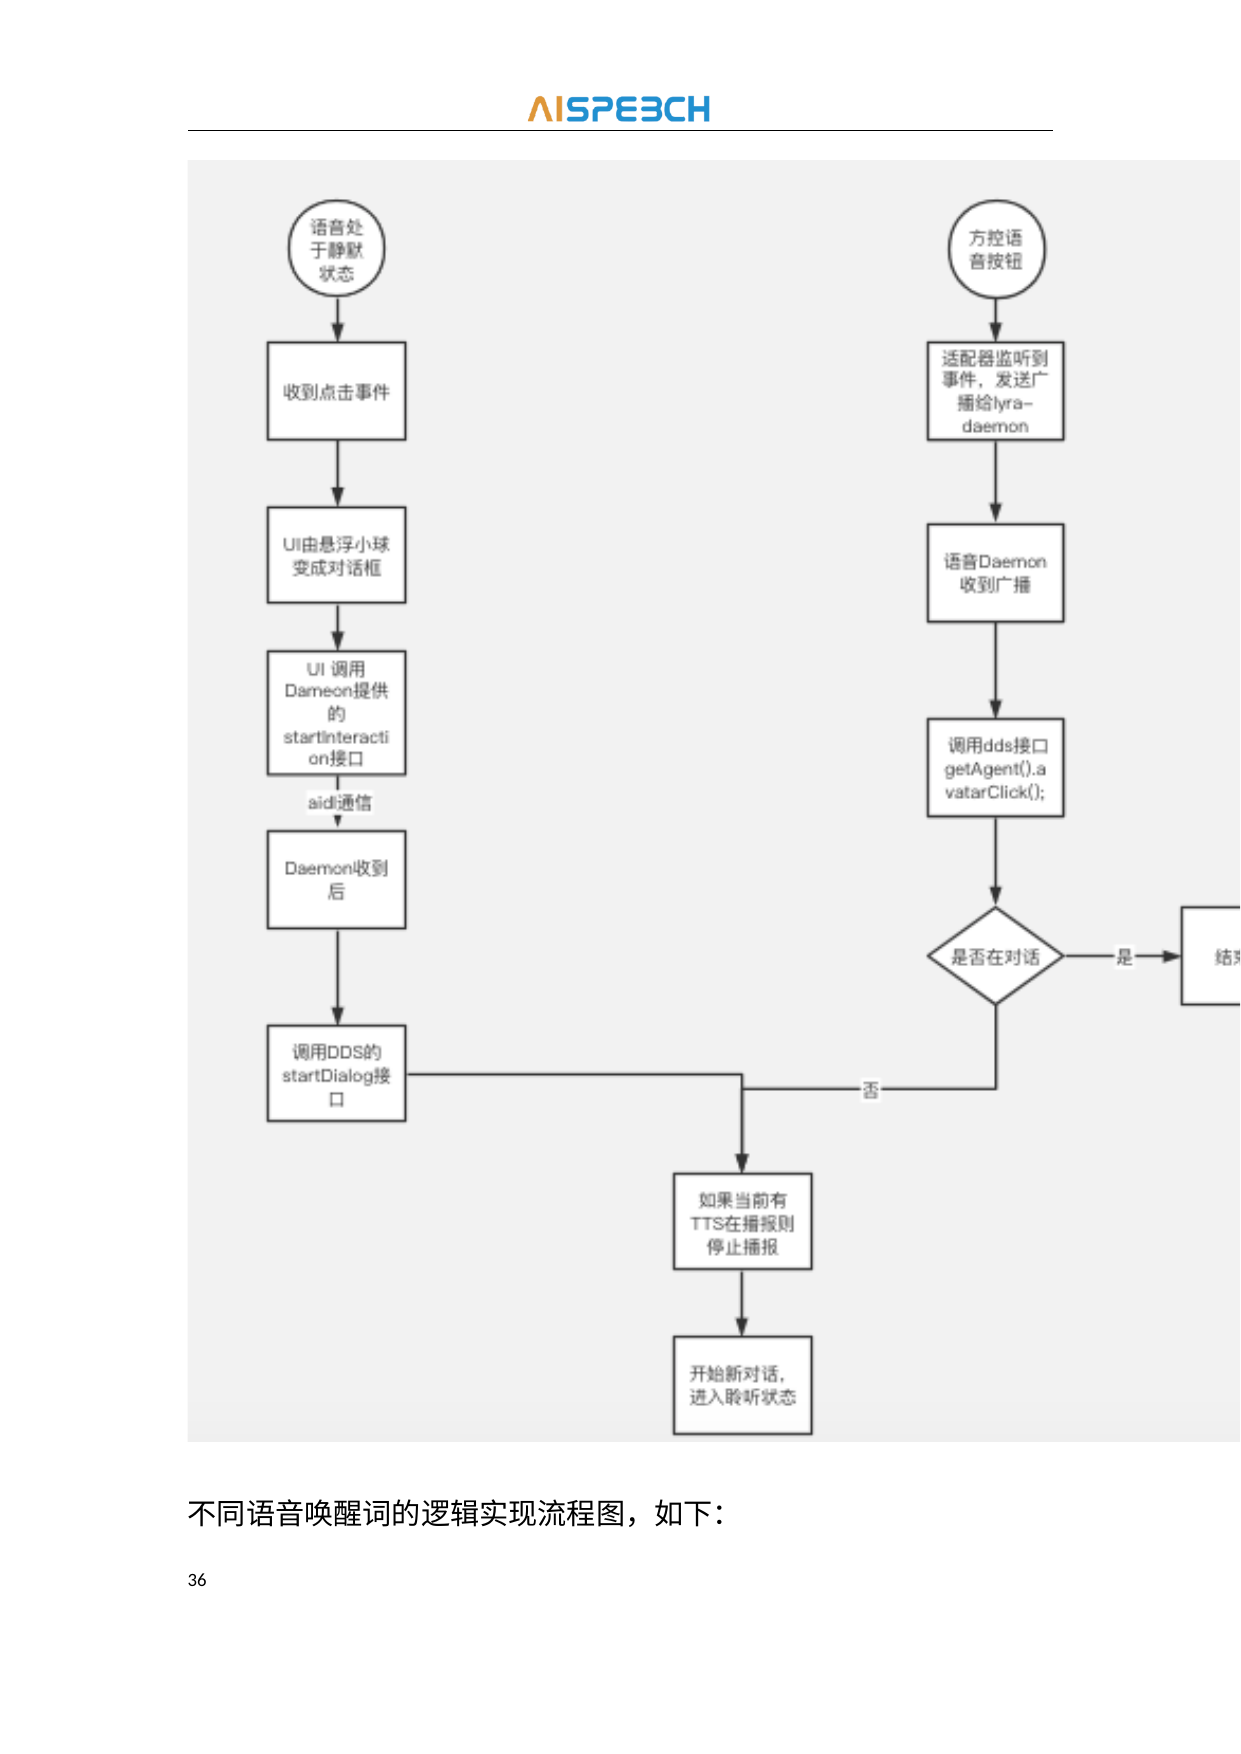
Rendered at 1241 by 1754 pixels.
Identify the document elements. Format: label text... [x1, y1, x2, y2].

picture [527, 88, 713, 128]
picture [187, 160, 1241, 1442]
text 不同语音唤醒词的逻辑实现流程图，如下： [187, 1479, 1053, 1544]
